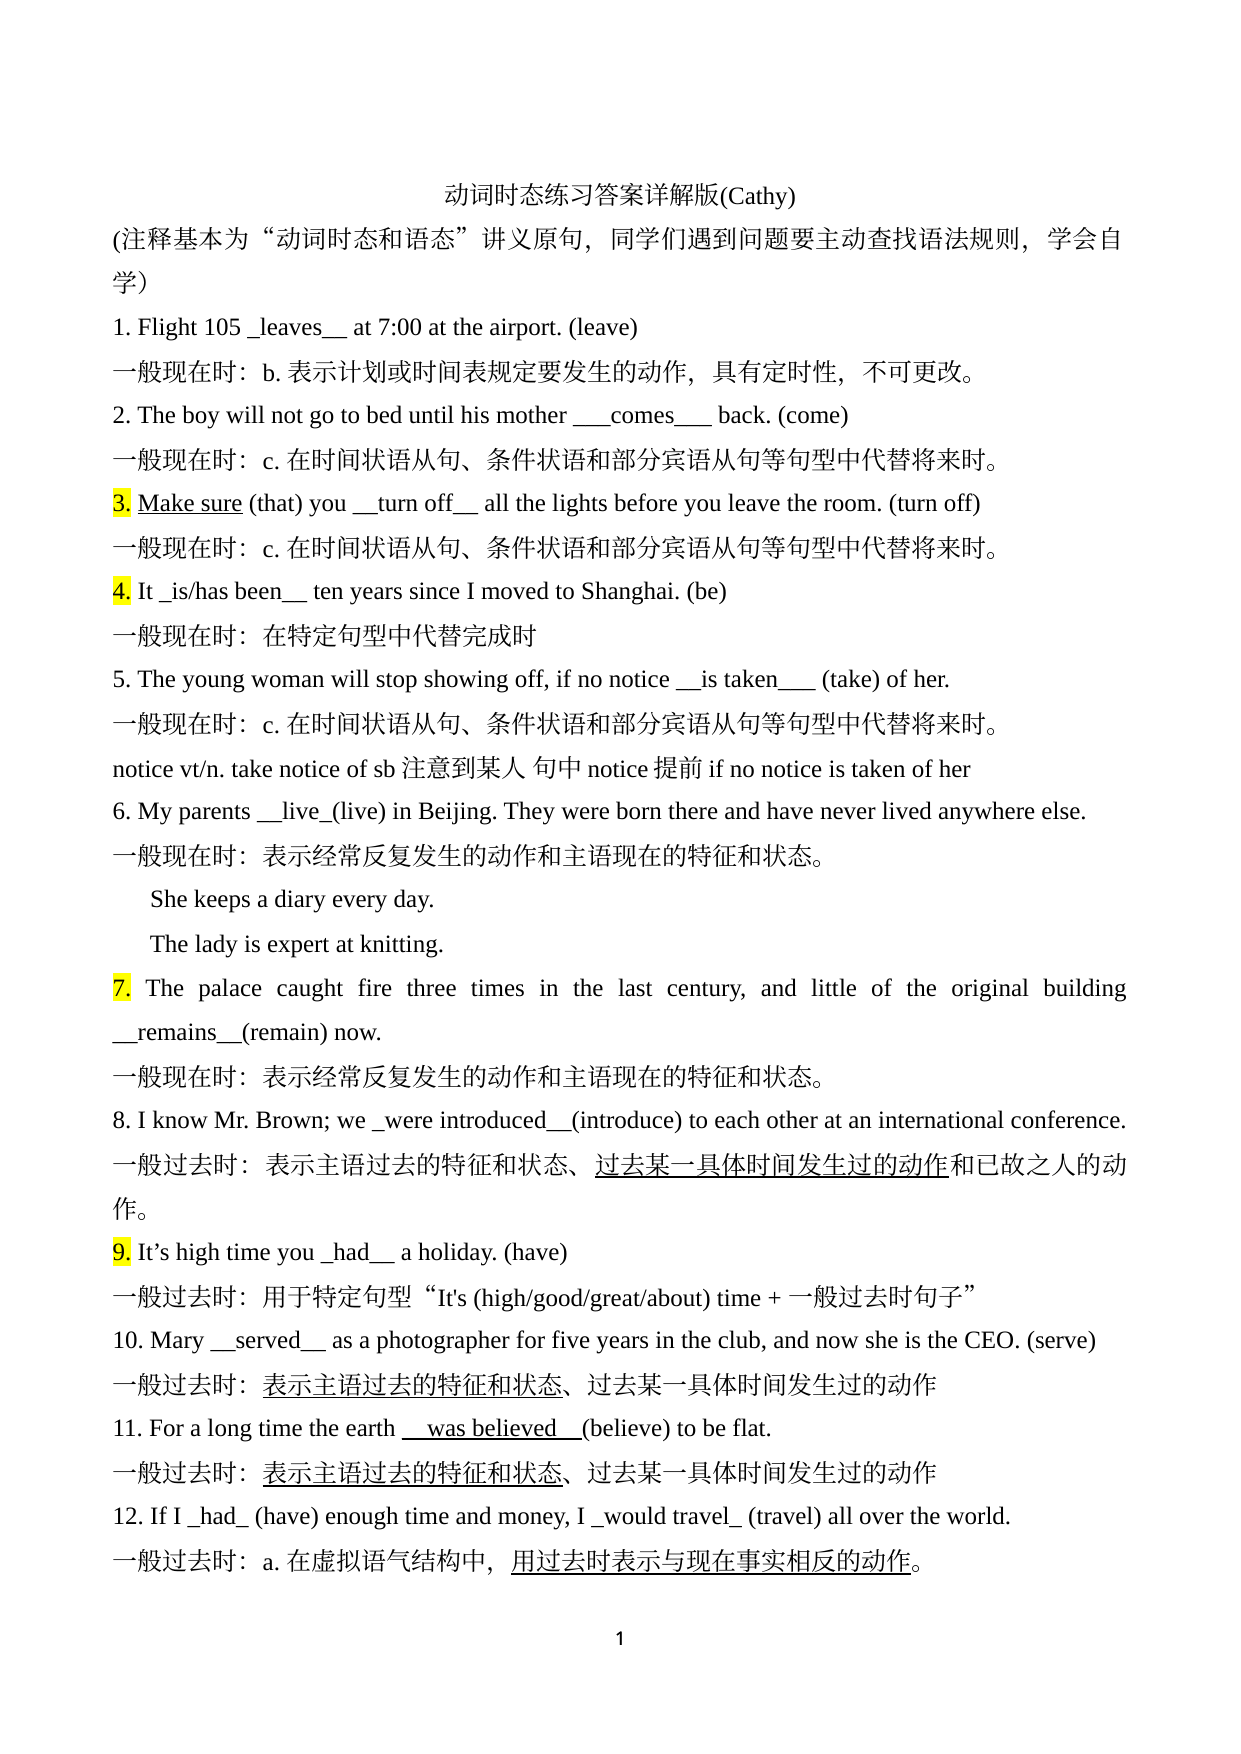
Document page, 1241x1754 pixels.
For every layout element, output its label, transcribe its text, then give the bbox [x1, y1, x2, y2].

text 一般现在时：c. 在时间状语从句、条件状语和部分宾语从句等句型中代替将来时。 [112, 436, 1128, 480]
text 12. If I _had_ (have) enough time and money, I _would travel_ (travel) all over the world. [112, 1494, 1128, 1538]
text 3. Make sure (that) you __turn off__ all the lights before you leave the room. (turn off) [112, 480, 1128, 524]
text 2. The boy will not go to bed until his mother ___comes___ back. (come) [112, 392, 1128, 436]
text 一般现在时：c. 在时间状语从句、条件状语和部分宾语从句等句型中代替将来时。 [112, 524, 1128, 568]
text 6. My parents __live_(live) in Beijing. They were born there and have never lived anywhere else. [112, 789, 1128, 833]
text 一般过去时：表示主语过去的特征和状态、过去某一具体时间发生过的动作和已故之人的动作。 [112, 1141, 1128, 1229]
text 5. The young woman will stop showing off, if no notice __is taken___ (take) of her. [112, 657, 1128, 701]
text (注释基本为“动词时态和语态”讲义原句，同学们遇到问题要主动查找语法规则，学会自学） [112, 216, 1128, 304]
text 4. It _is/has been__ ten years since I moved to Shanghai. (be) [112, 568, 1128, 613]
text 1. Flight 105 _leaves__ at 7:00 at the airport. (leave) [112, 304, 1128, 348]
text The lady is expert at knitting. [112, 921, 1128, 965]
text 一般现在时：表示经常反复发生的动作和主语现在的特征和状态。 [112, 833, 1128, 877]
text 一般现在时：在特定句型中代替完成时 [112, 613, 1128, 657]
text 一般现在时：表示经常反复发生的动作和主语现在的特征和状态。 [112, 1053, 1128, 1097]
text 一般现在时：c. 在时间状语从句、条件状语和部分宾语从句等句型中代替将来时。 [112, 701, 1128, 745]
text 一般过去时：表示主语过去的特征和状态、过去某一具体时间发生过的动作 [112, 1362, 1128, 1406]
text 一般过去时：a. 在虚拟语气结构中，用过去时表示与现在事实相反的动作。 [112, 1538, 1128, 1582]
text notice vt/n. take notice of sb注意到某人 句中notice提前if no notice is taken of her [112, 745, 1128, 789]
text 7. The palace caught fire three times in the last century, and little of the original building __remains__(remain) now. [112, 965, 1128, 1053]
text 一般现在时：b. 表示计划或时间表规定要发生的动作，具有定时性，不可更改。 [112, 348, 1128, 392]
text She keeps a diary every day. [112, 877, 1128, 921]
text 10. Mary __served__ as a photographer for five years in the club, and now she is the CEO. (serve) [112, 1318, 1128, 1362]
text 8. I know Mr. Brown; we _were introduced__(introduce) to each other at an international conference. [112, 1097, 1128, 1141]
text 一般过去时：表示主语过去的特征和状态、过去某一具体时间发生过的动作 [112, 1450, 1128, 1494]
text 动词时态练习答案详解版(Cathy) [112, 172, 1128, 216]
text 11. For a long time the earth __was believed__(believe) to be flat. [112, 1406, 1128, 1450]
text 9. It’s high time you _had__ a holiday. (have) [112, 1229, 1128, 1273]
text 一般过去时：用于特定句型“It's (high/good/great/about) time + 一般过去时句子” [112, 1273, 1128, 1318]
